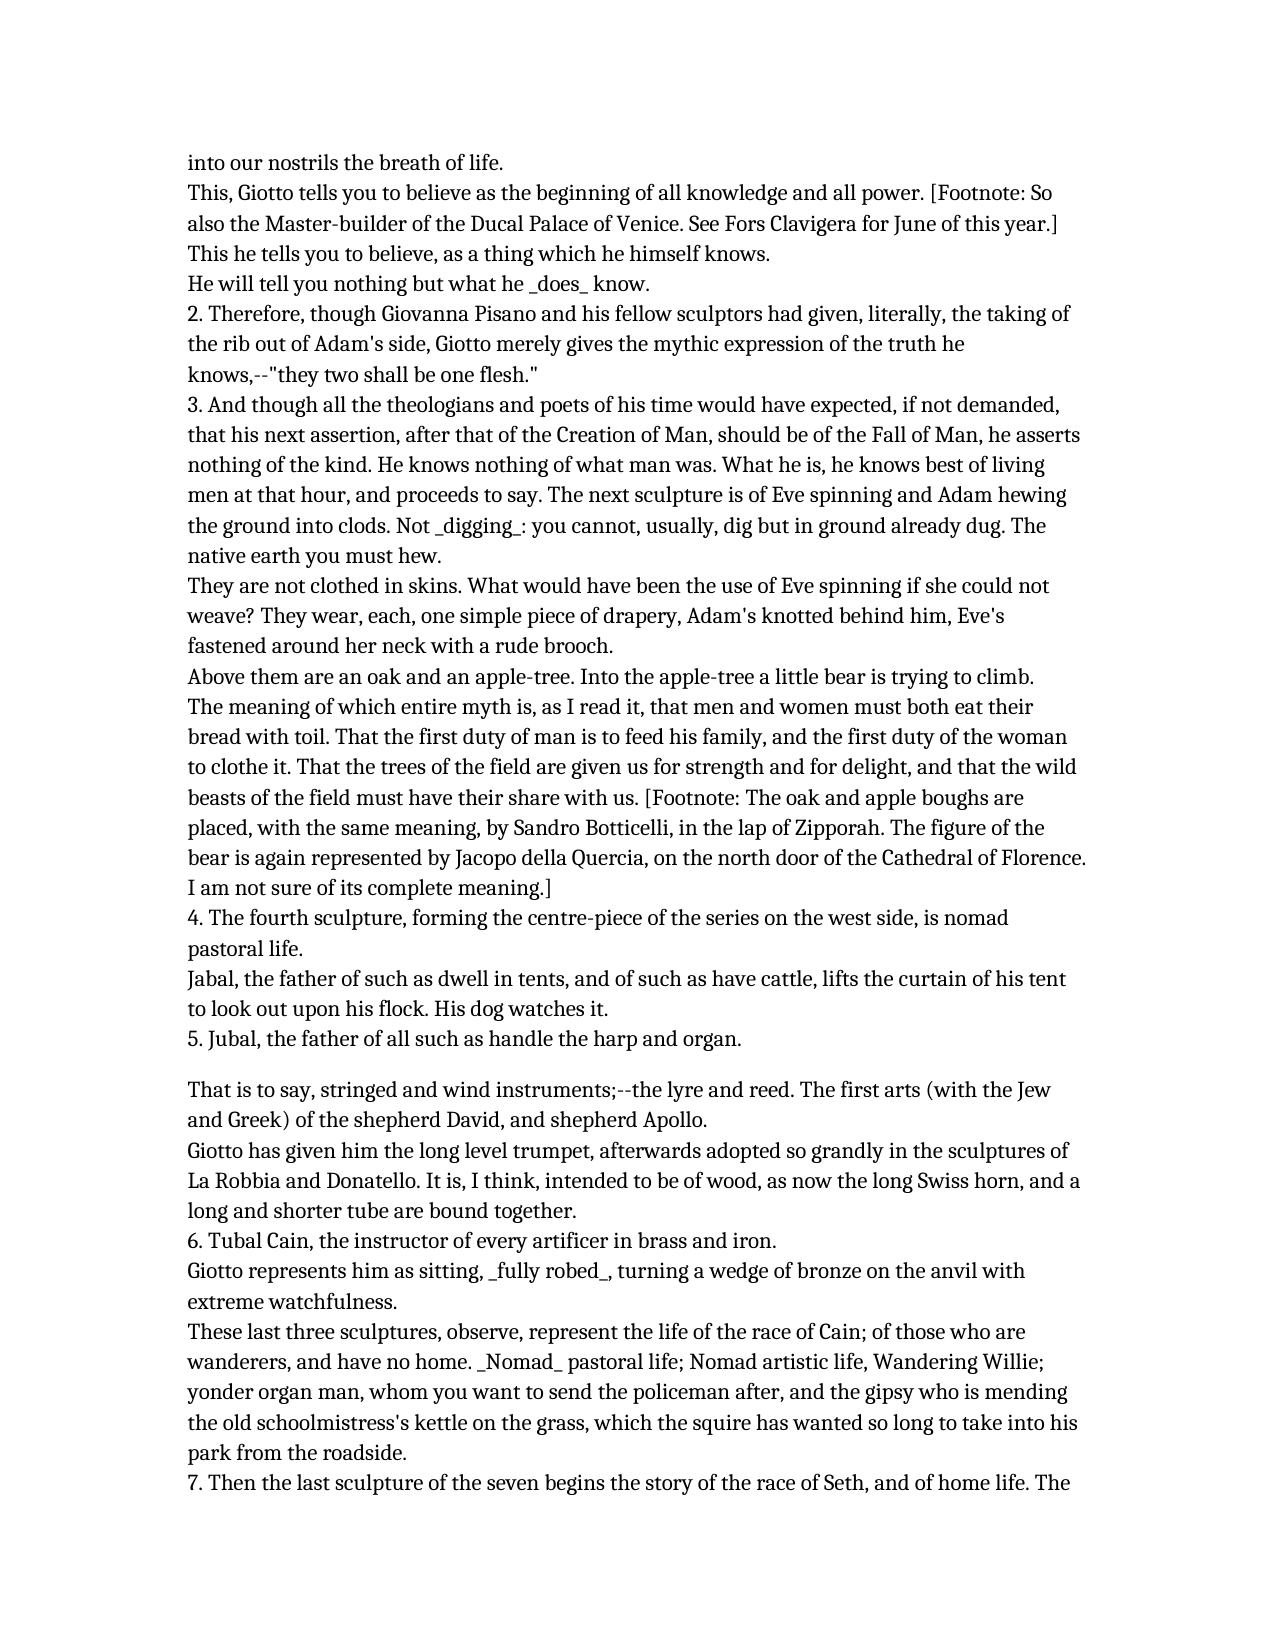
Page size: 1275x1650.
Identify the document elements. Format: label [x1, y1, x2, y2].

text [187, 150, 1087, 1052]
text [187, 1077, 1087, 1496]
